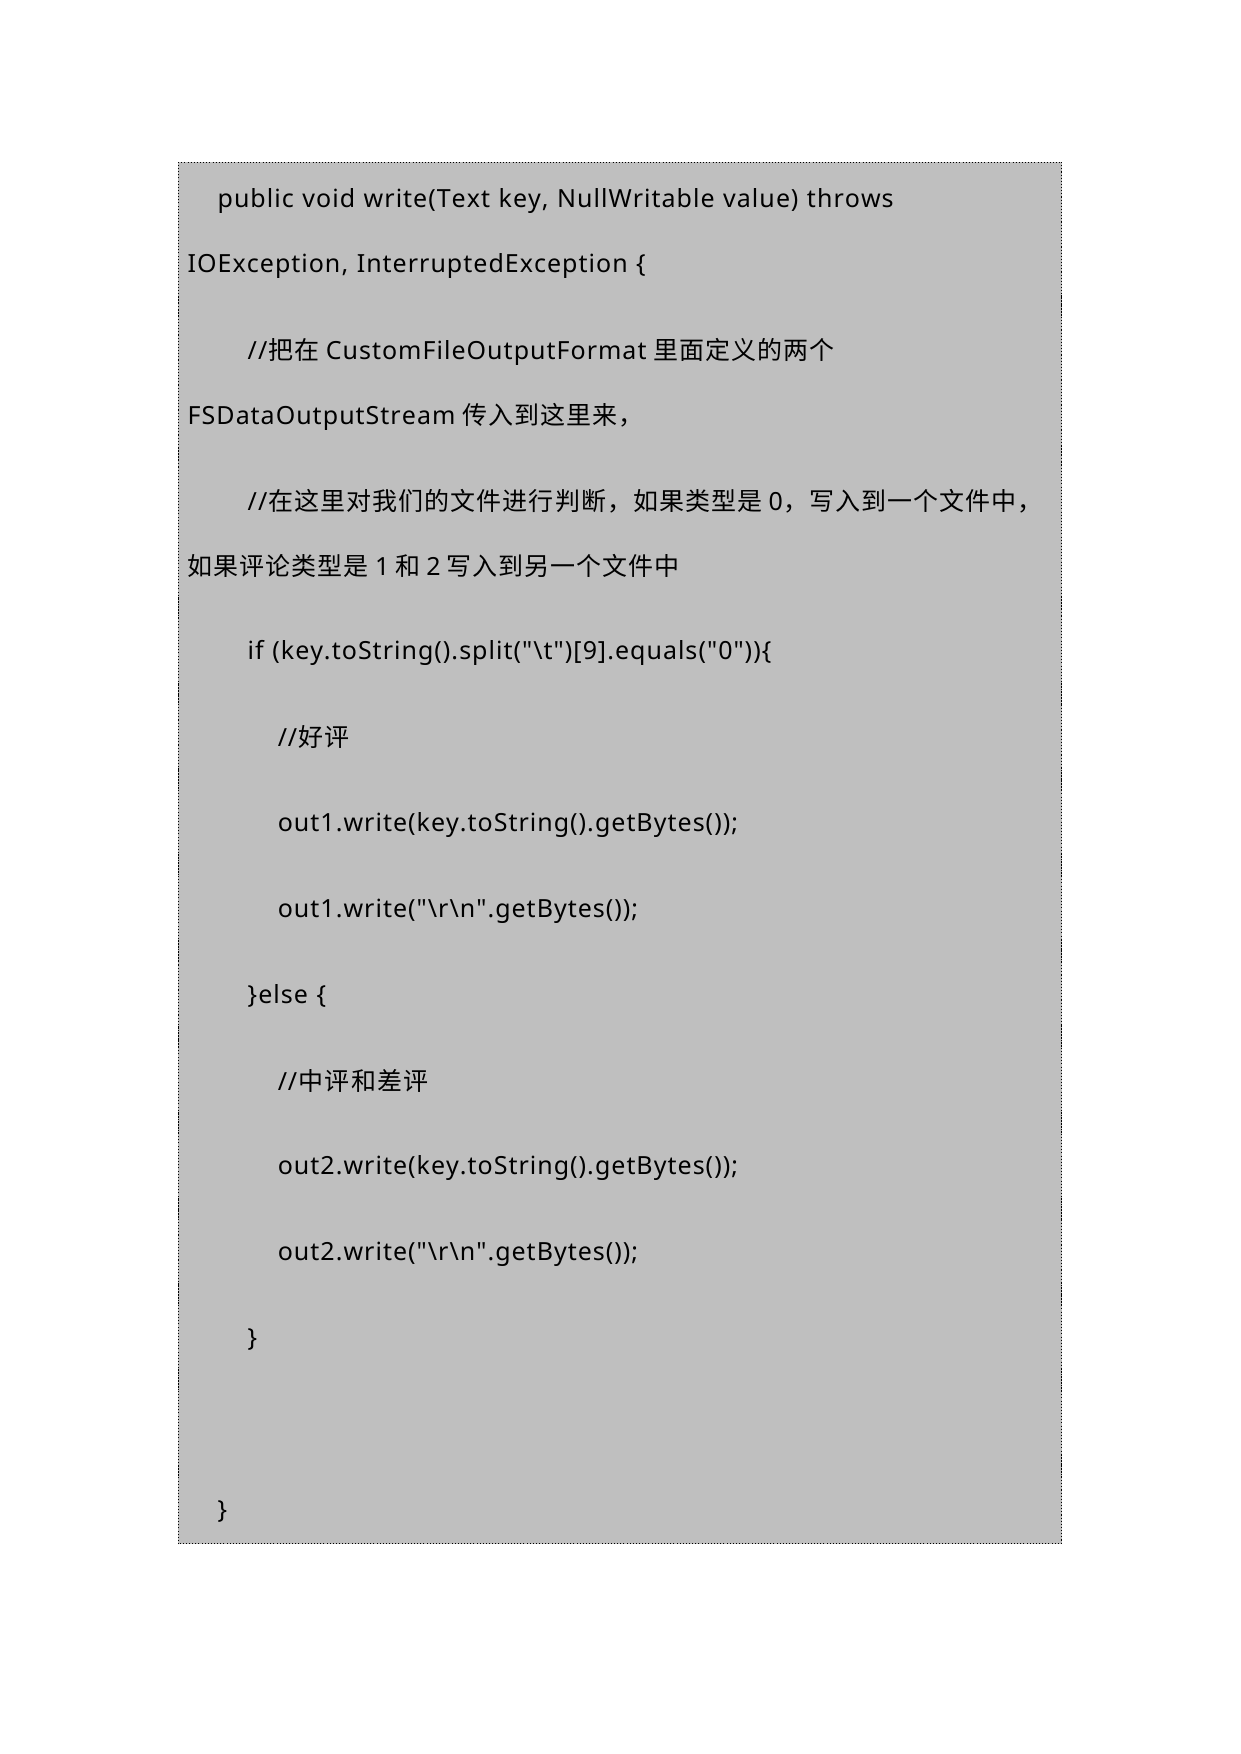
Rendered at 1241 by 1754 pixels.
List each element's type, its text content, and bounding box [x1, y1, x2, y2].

text out2.write(key.toString().getBytes()); [178, 1129, 1062, 1198]
text //在这里对我们的文件进行判断，如果类型是0，写入到一个文件中，如果评论类型是1和2写入到另一个文件中 [178, 464, 1062, 597]
text } [178, 1473, 1062, 1544]
text //好评 [178, 700, 1062, 768]
text out1.write("\r\n".getBytes()); [178, 872, 1062, 940]
text if (key.toString().split("\t")[9].equals("0")){ [178, 614, 1062, 683]
text //中评和差评 [178, 1044, 1062, 1112]
text }else { [178, 958, 1062, 1026]
text out1.write(key.toString().getBytes()); [178, 786, 1062, 854]
text //把在CustomFileOutputFormat里面定义的两个FSDataOutputStream传入到这里来， [178, 313, 1062, 446]
text out2.write("\r\n".getBytes()); [178, 1215, 1062, 1283]
text public void write(Text key, NullWritable value) throws IOException, InterruptedException { [178, 162, 1062, 295]
text } [178, 1301, 1062, 1369]
